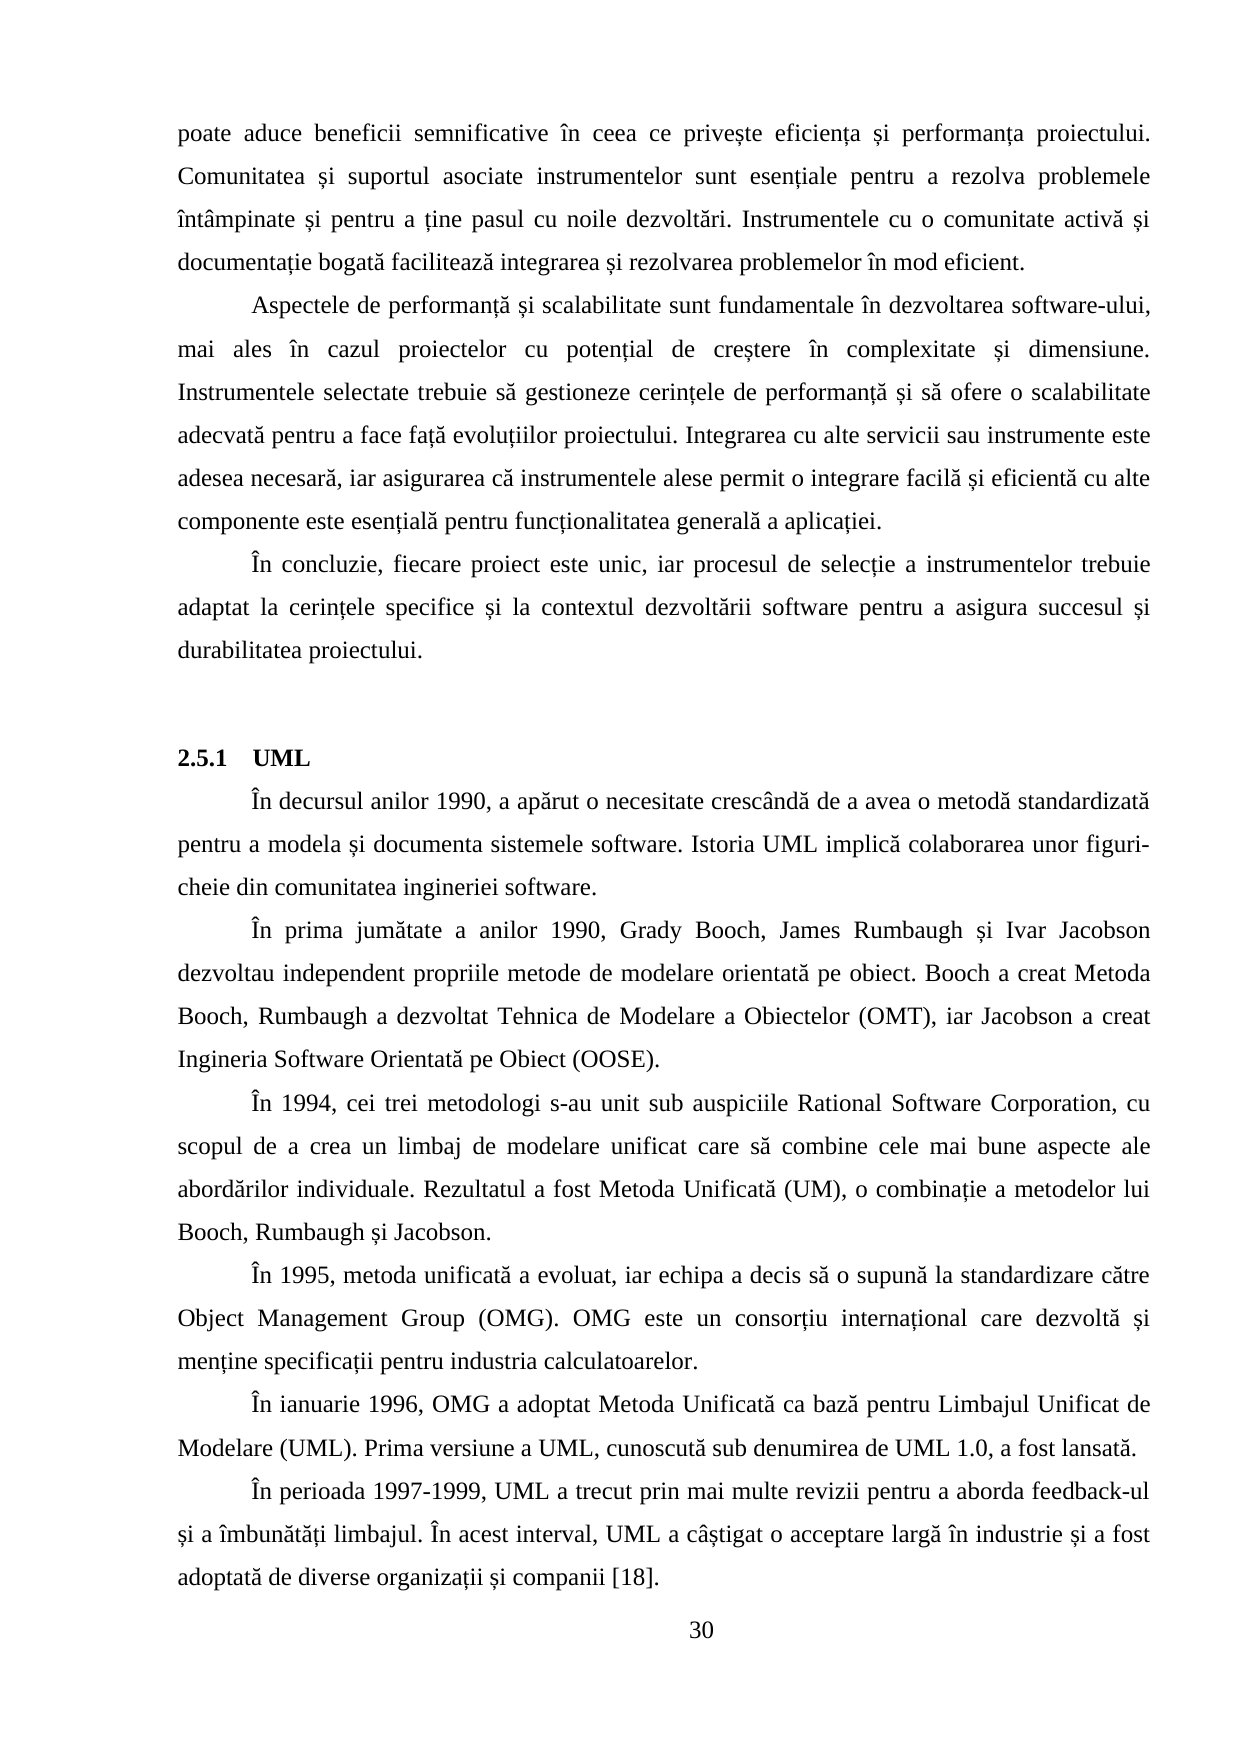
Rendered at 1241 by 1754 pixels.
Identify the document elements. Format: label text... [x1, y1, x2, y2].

text În perioada 1997-1999, UML a trecut prin mai multe revizii pentru a aborda feedback-ul și a îmbunătăți limbajul. În acest interval, UML a câștigat o acceptare largă în industrie și a fost adoptată de diverse organizații și companii [18]. [177, 1476, 1152, 1591]
text În decursul anilor 1990, a apărut o necesitate crescândă de a avea o metodă standardizată pentru a modela și documenta sistemele software. Istoria UML implică colaborarea unor figuri-cheie din comunitatea ingineriei software. [177, 786, 1152, 901]
subtitle UML [177, 743, 1152, 771]
text În ianuarie 1996, OMG a adoptat Metoda Unificată ca bază pentru Limbajul Unificat de Modelare (UML). Prima versiune a UML, cunoscută sub denumirea de UML 1.0, a fost lansată. [177, 1389, 1152, 1461]
text În 1995, metoda unificată a evoluat, iar echipa a decis să o supună la standardizare către Object Management Group (OMG). OMG este un consorțiu internațional care dezvoltă și menține specificații pentru industria calculatoarelor. [177, 1260, 1152, 1375]
text Aspectele de performanță și scalabilitate sunt fundamentale în dezvoltarea software-ului, mai ales în cazul proiectelor cu potențial de creștere în complexitate și dimensiune. Instrumentele selectate trebuie să gestioneze cerințele de performanță și să ofere o scalabilitate adecvată pentru a face față evoluțiilor proiectului. Integrarea cu alte servicii sau instrumente este adesea necesară, iar asigurarea că instrumentele alese permit o integrare facilă și eficientă cu alte componente este esențială pentru funcționalitatea generală a aplicației. [177, 291, 1152, 535]
text În concluzie, fiecare proiect este unic, iar procesul de selecție a instrumentelor trebuie adaptat la cerințele specifice și la contextul dezvoltării software pentru a asigura succesul și durabilitatea proiectului. [177, 549, 1152, 664]
text În 1994, cei trei metodologi s-au unit sub auspiciile Rational Software Corporation, cu scopul de a crea un limbaj de modelare unificat care să combine cele mai bune aspecte ale abordărilor individuale. Rezultatul a fost Metoda Unificată (UM), o combinație a metodelor lui Booch, Rumbaugh și Jacobson. [177, 1088, 1152, 1246]
text În prima jumătate a anilor 1990, Grady Booch, James Rumbaugh și Ivar Jacobson dezvoltau independent propriile metode de modelare orientată pe obiect. Booch a creat Metoda Booch, Rumbaugh a dezvoltat Tehnica de Modelare a Obiectelor (OMT), iar Jacobson a creat Ingineria Software Orientată pe Obiect (OOSE). [177, 915, 1152, 1073]
